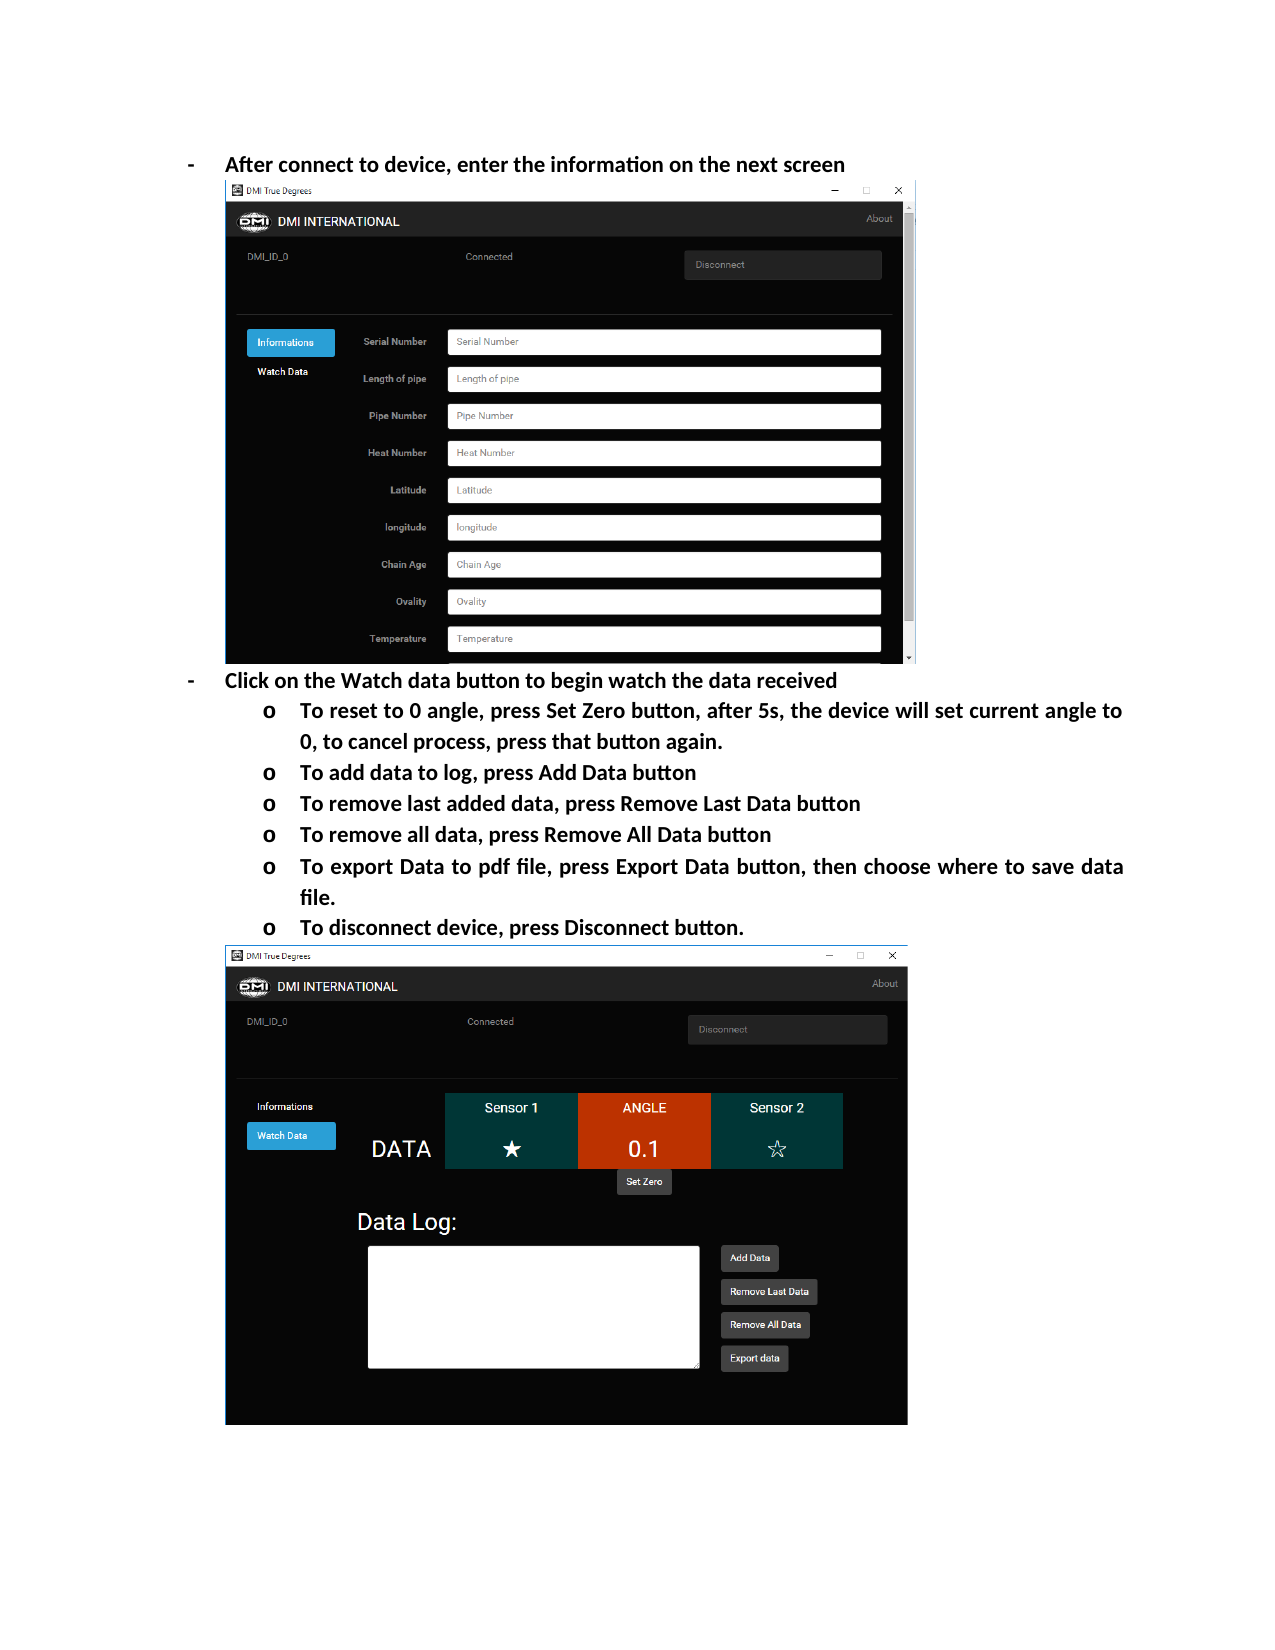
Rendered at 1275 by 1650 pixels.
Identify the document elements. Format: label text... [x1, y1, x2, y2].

list To remove last added data, press Remove Last Data button [262, 789, 1125, 818]
list To export Data to pdf file, press Export Data button, then choose where to save data file. [262, 852, 1125, 911]
list To disconnect device, press Disconnect button. [262, 913, 1125, 943]
picture [225, 945, 908, 1425]
picture [225, 180, 916, 664]
list To reset to 0 angle, press Set Zero button, after 5s, the device will set current angle to 0, to cancel process, press that button again. [262, 696, 1125, 755]
list To add data to log, press Add Data button [262, 758, 1125, 787]
list Click on the Watch data button to begin watch the data received [187, 666, 1125, 694]
list To remove all data, press Remove All Data button [262, 821, 1125, 850]
list After connect to device, enter the information on the next screen [187, 150, 1125, 178]
